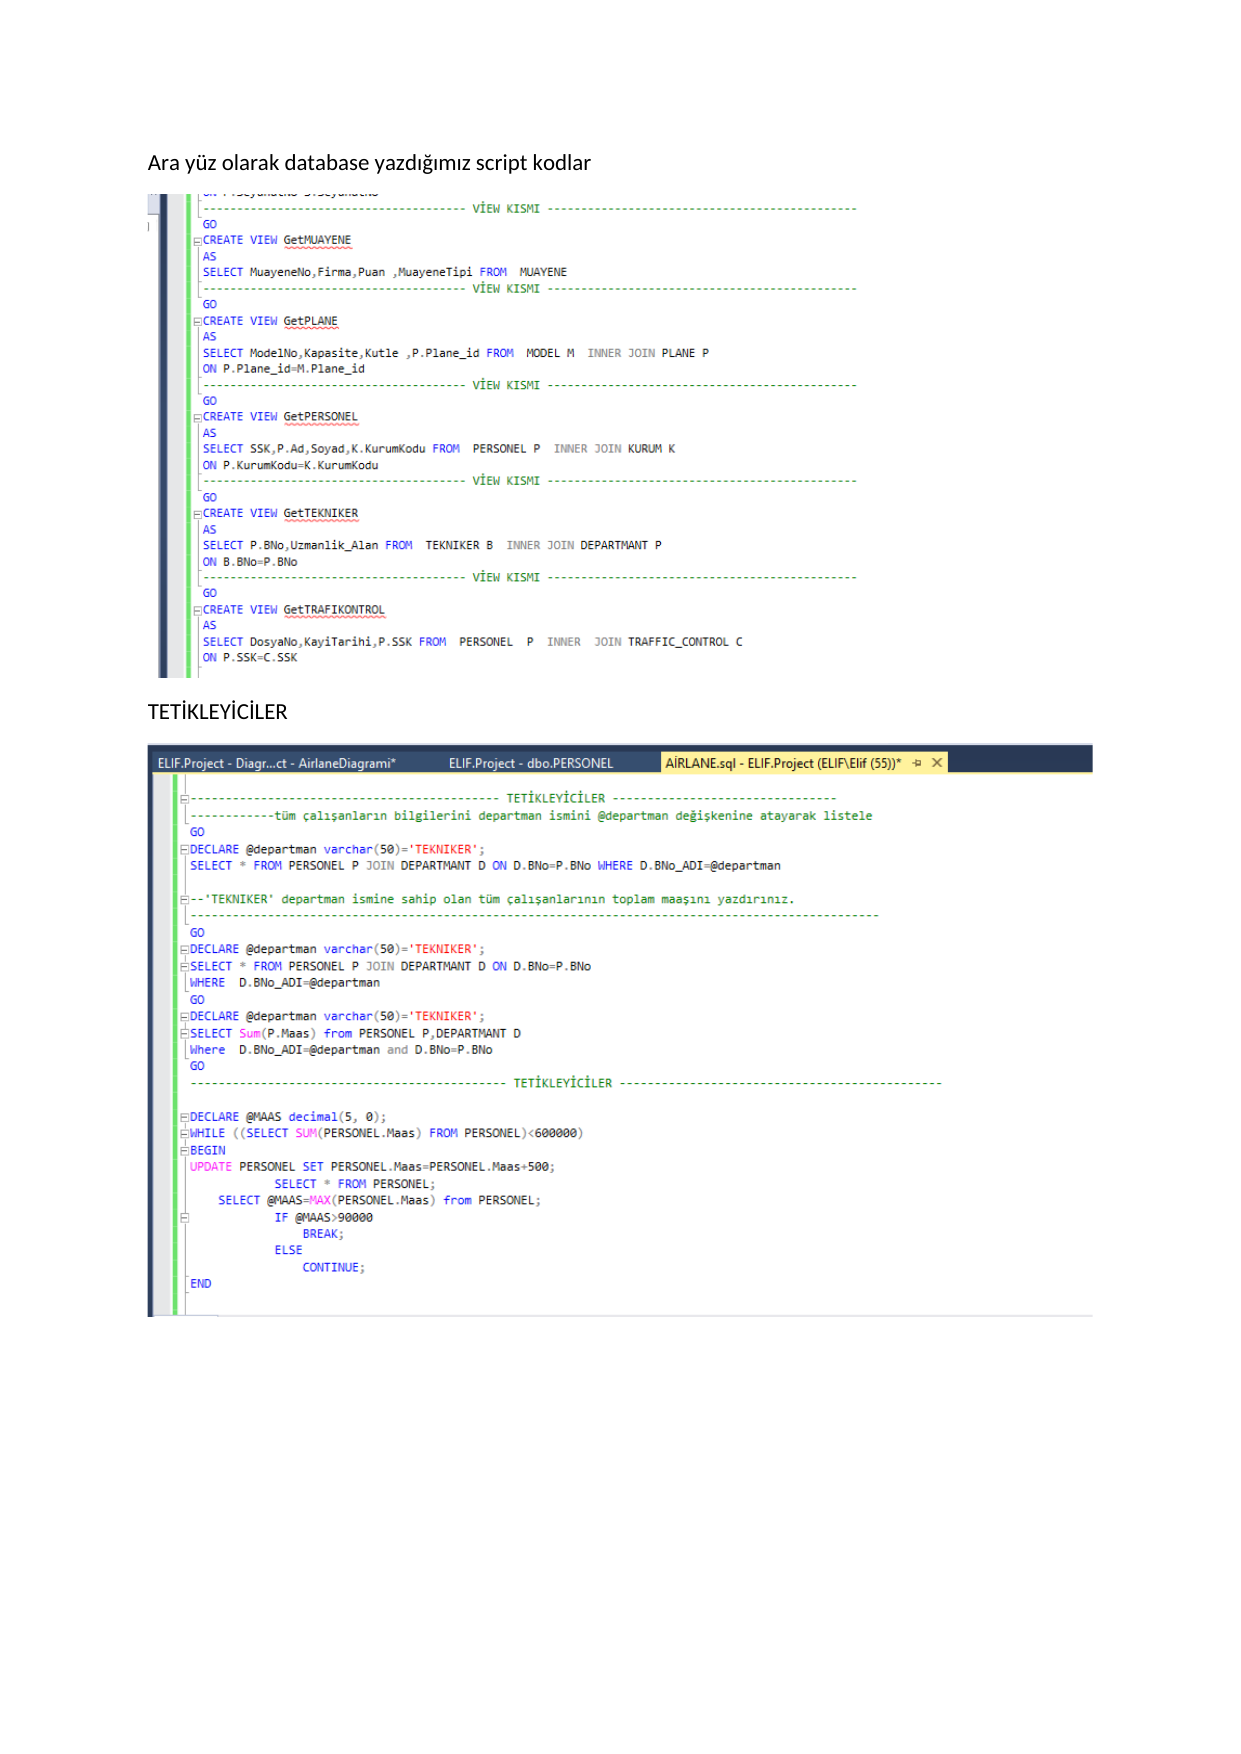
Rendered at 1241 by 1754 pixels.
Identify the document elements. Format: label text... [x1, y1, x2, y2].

text Ara yüz olarak database yazdığımız script kodlar [148, 148, 1093, 176]
picture [147, 194, 1093, 678]
picture [147, 743, 1093, 1317]
text TETİKLEYİCİLER [148, 697, 1093, 725]
